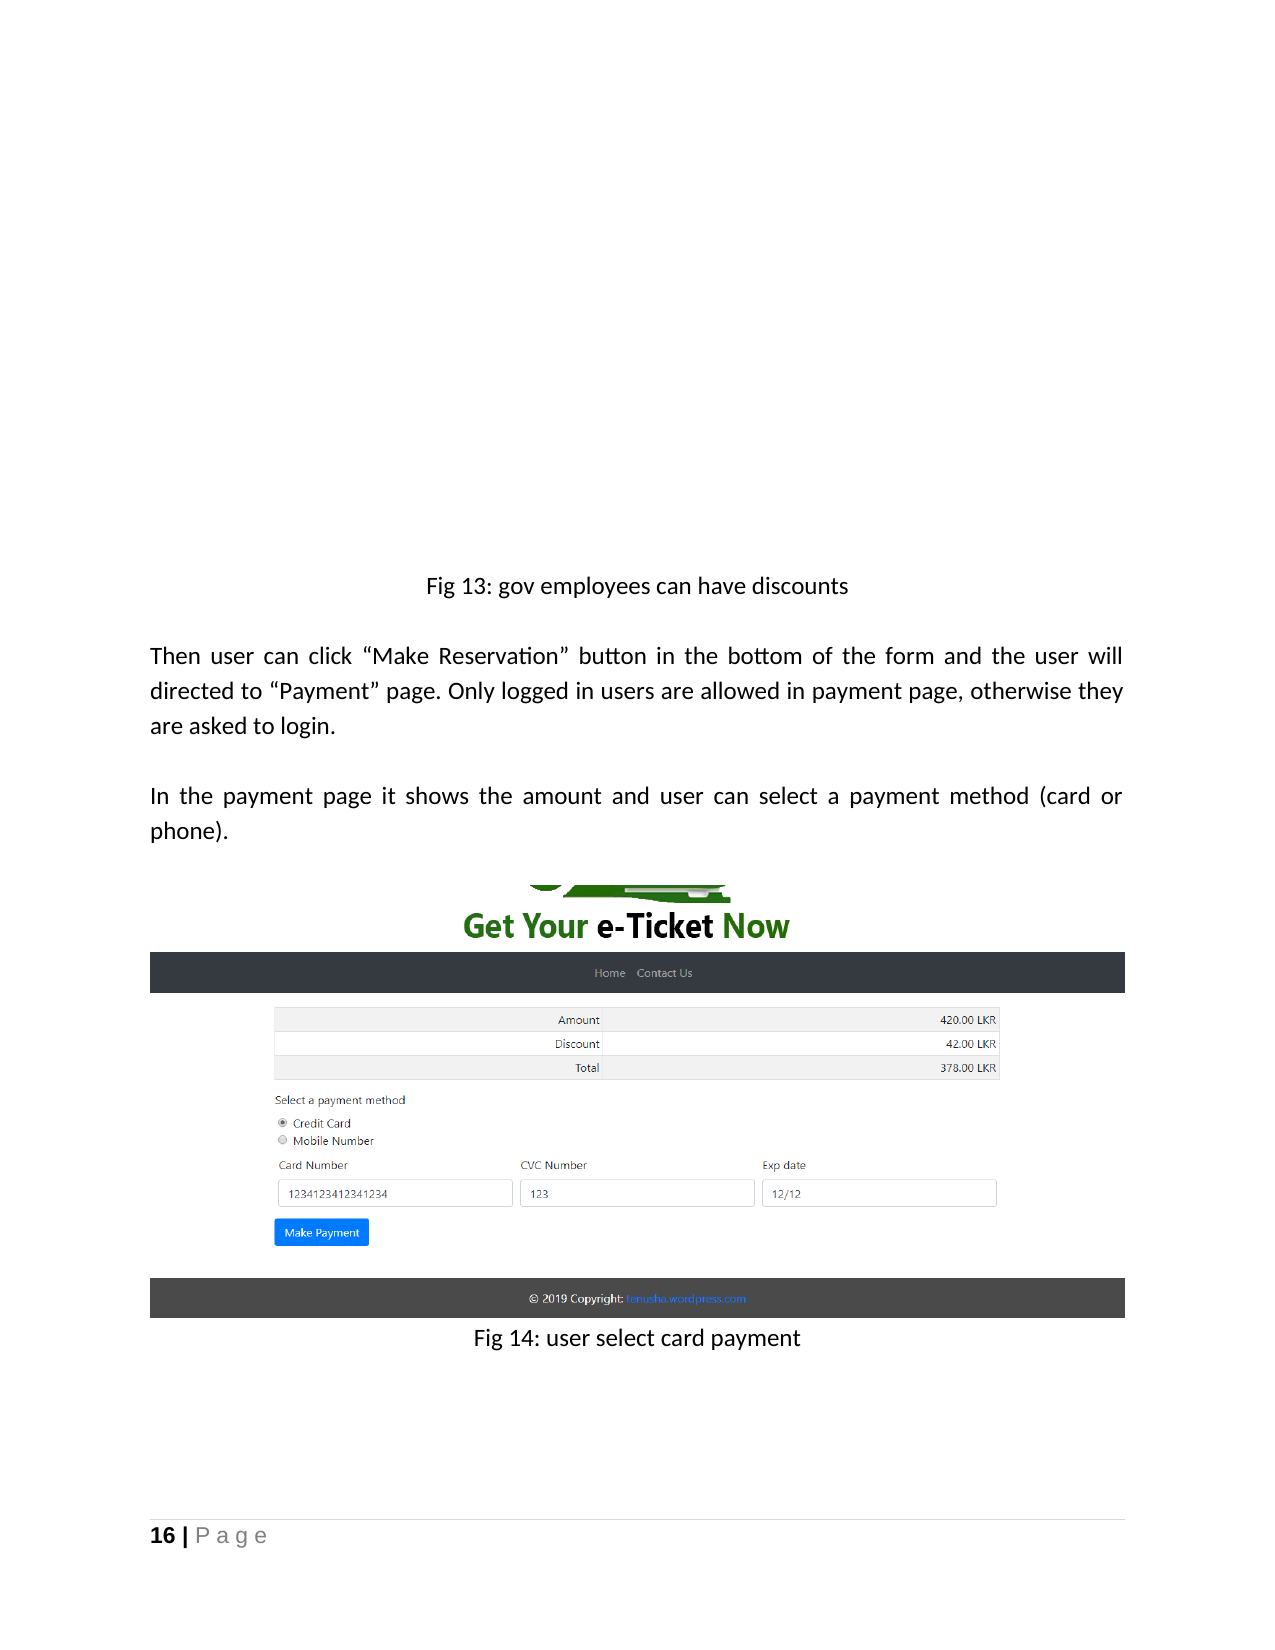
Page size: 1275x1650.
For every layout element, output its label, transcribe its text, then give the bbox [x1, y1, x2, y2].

text Fig 13: gov employees can have discounts [150, 570, 1125, 601]
picture [150, 885, 1125, 1318]
text In the payment page it shows the amount and user can select a payment method (card or phone). [150, 780, 1125, 846]
text Fig 14: user select card payment [150, 1322, 1125, 1352]
text Then user can click “Make Reservation” button in the bottom of the form and the user will directed to “Payment” page. Only logged in users are allowed in payment page, otherwise they are asked to login. [150, 640, 1125, 741]
